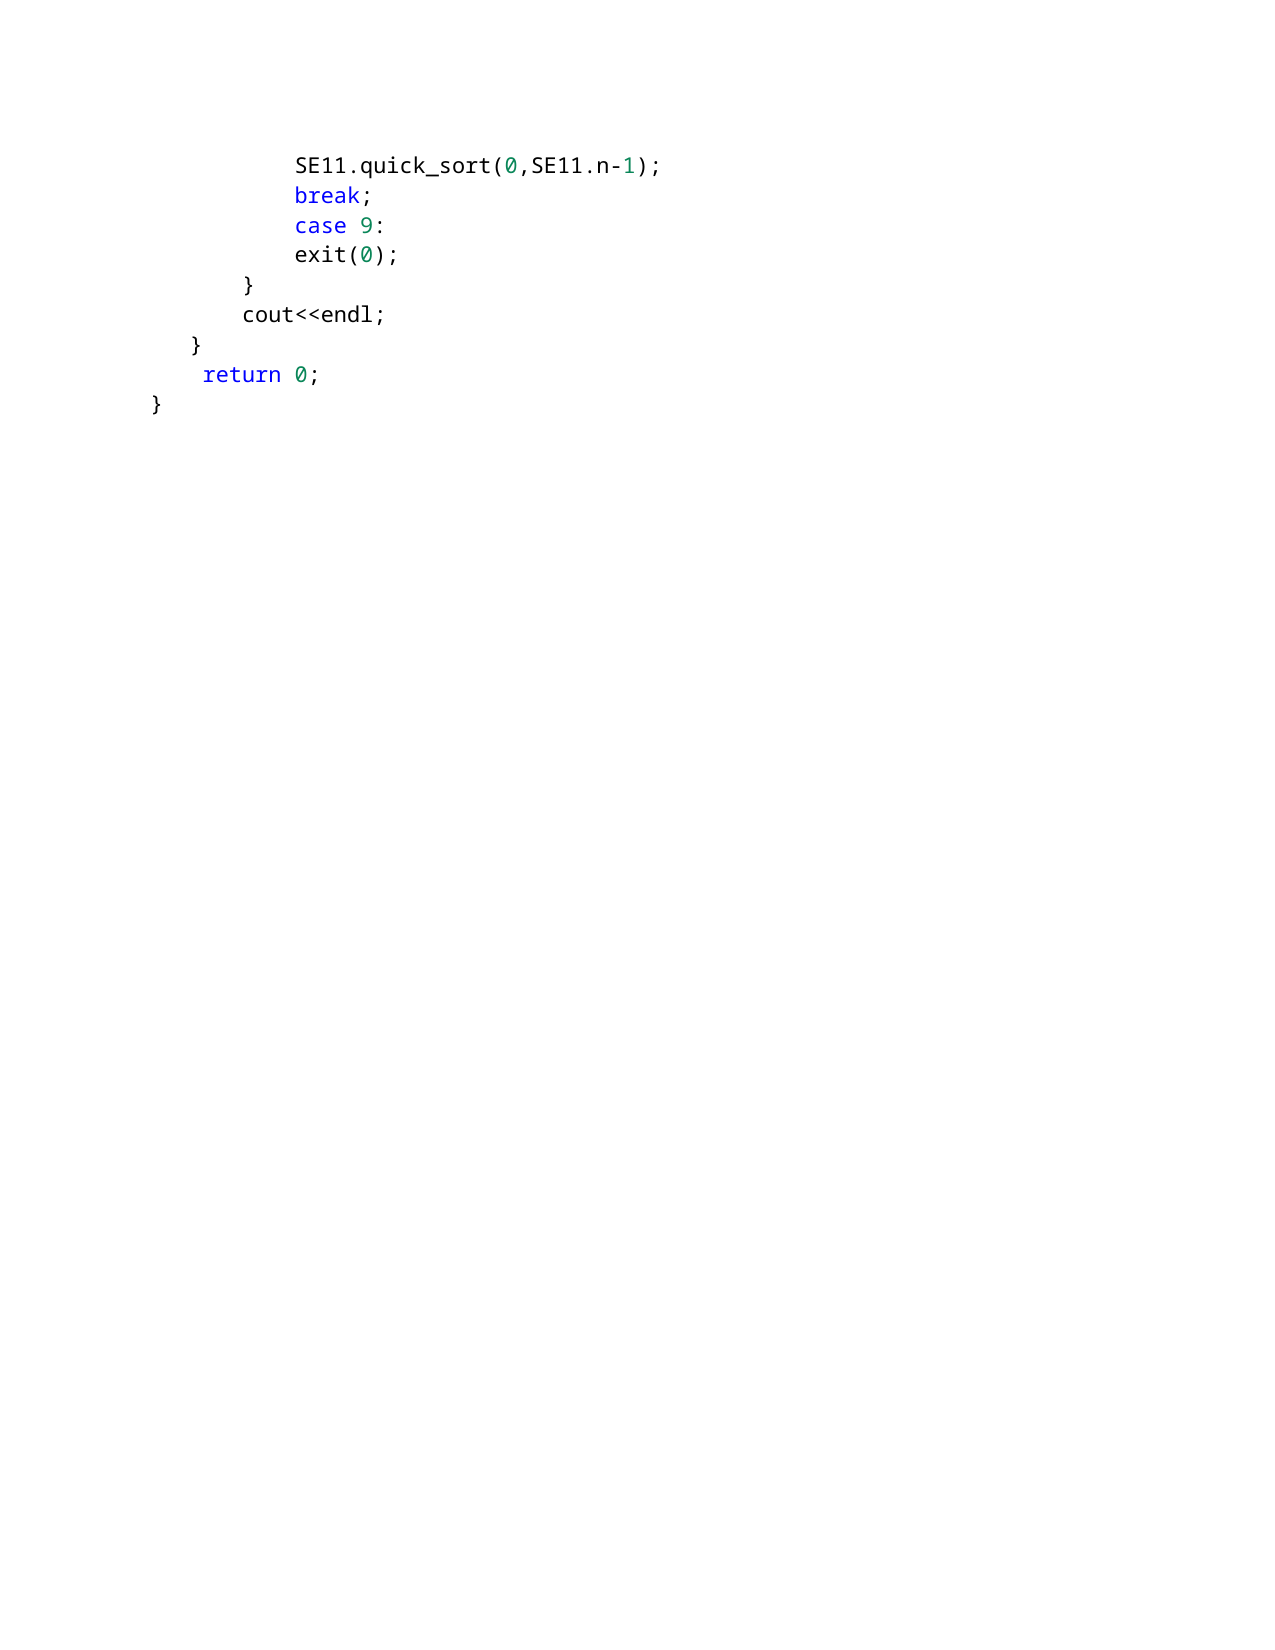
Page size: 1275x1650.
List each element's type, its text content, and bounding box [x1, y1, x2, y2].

text exit(0); [150, 239, 1125, 269]
text } [150, 329, 1125, 358]
text SE11.quick_sort(0,SE11.n-1); [150, 150, 1125, 180]
text break; [150, 180, 1125, 209]
text } [150, 388, 1125, 418]
text } [150, 269, 1125, 299]
text cout<<endl; [150, 299, 1125, 329]
text return 0; [150, 358, 1125, 388]
text case 9: [150, 209, 1125, 239]
